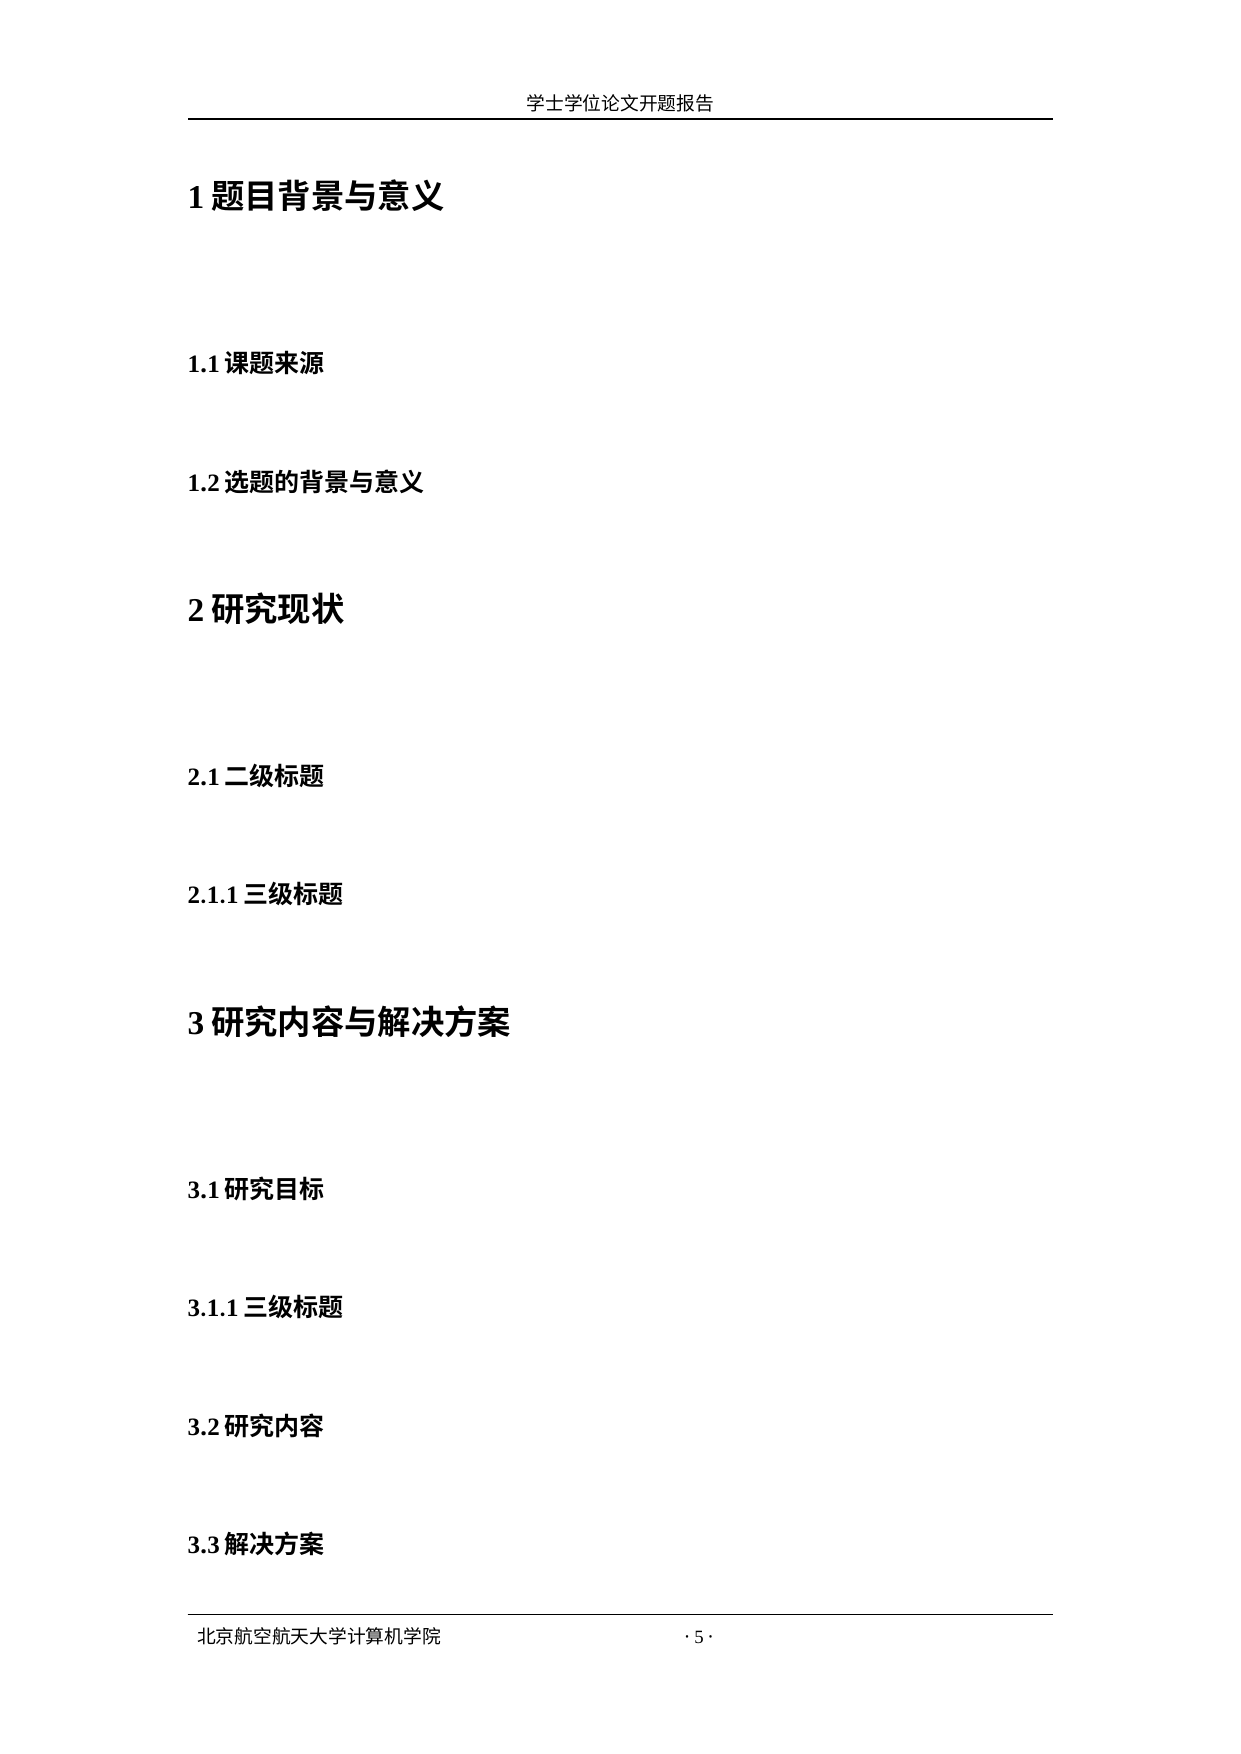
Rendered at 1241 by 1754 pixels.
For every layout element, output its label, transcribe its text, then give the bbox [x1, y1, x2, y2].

subtitle 3研究内容与解决方案 [187, 987, 1053, 1052]
subtitle 2.1.1三级标题 [187, 861, 1053, 926]
subtitle 3.3解决方案 [187, 1510, 1053, 1575]
subtitle 3.1研究目标 [187, 1155, 1053, 1220]
subtitle 2.1二级标题 [187, 742, 1053, 807]
subtitle 1题目背景与意义 [187, 162, 1053, 227]
subtitle 3.1.1三级标题 [187, 1273, 1053, 1338]
subtitle 3.2研究内容 [187, 1392, 1053, 1457]
subtitle 1.2选题的背景与意义 [187, 448, 1053, 513]
subtitle 1.1课题来源 [187, 329, 1053, 394]
subtitle 2研究现状 [187, 575, 1053, 640]
